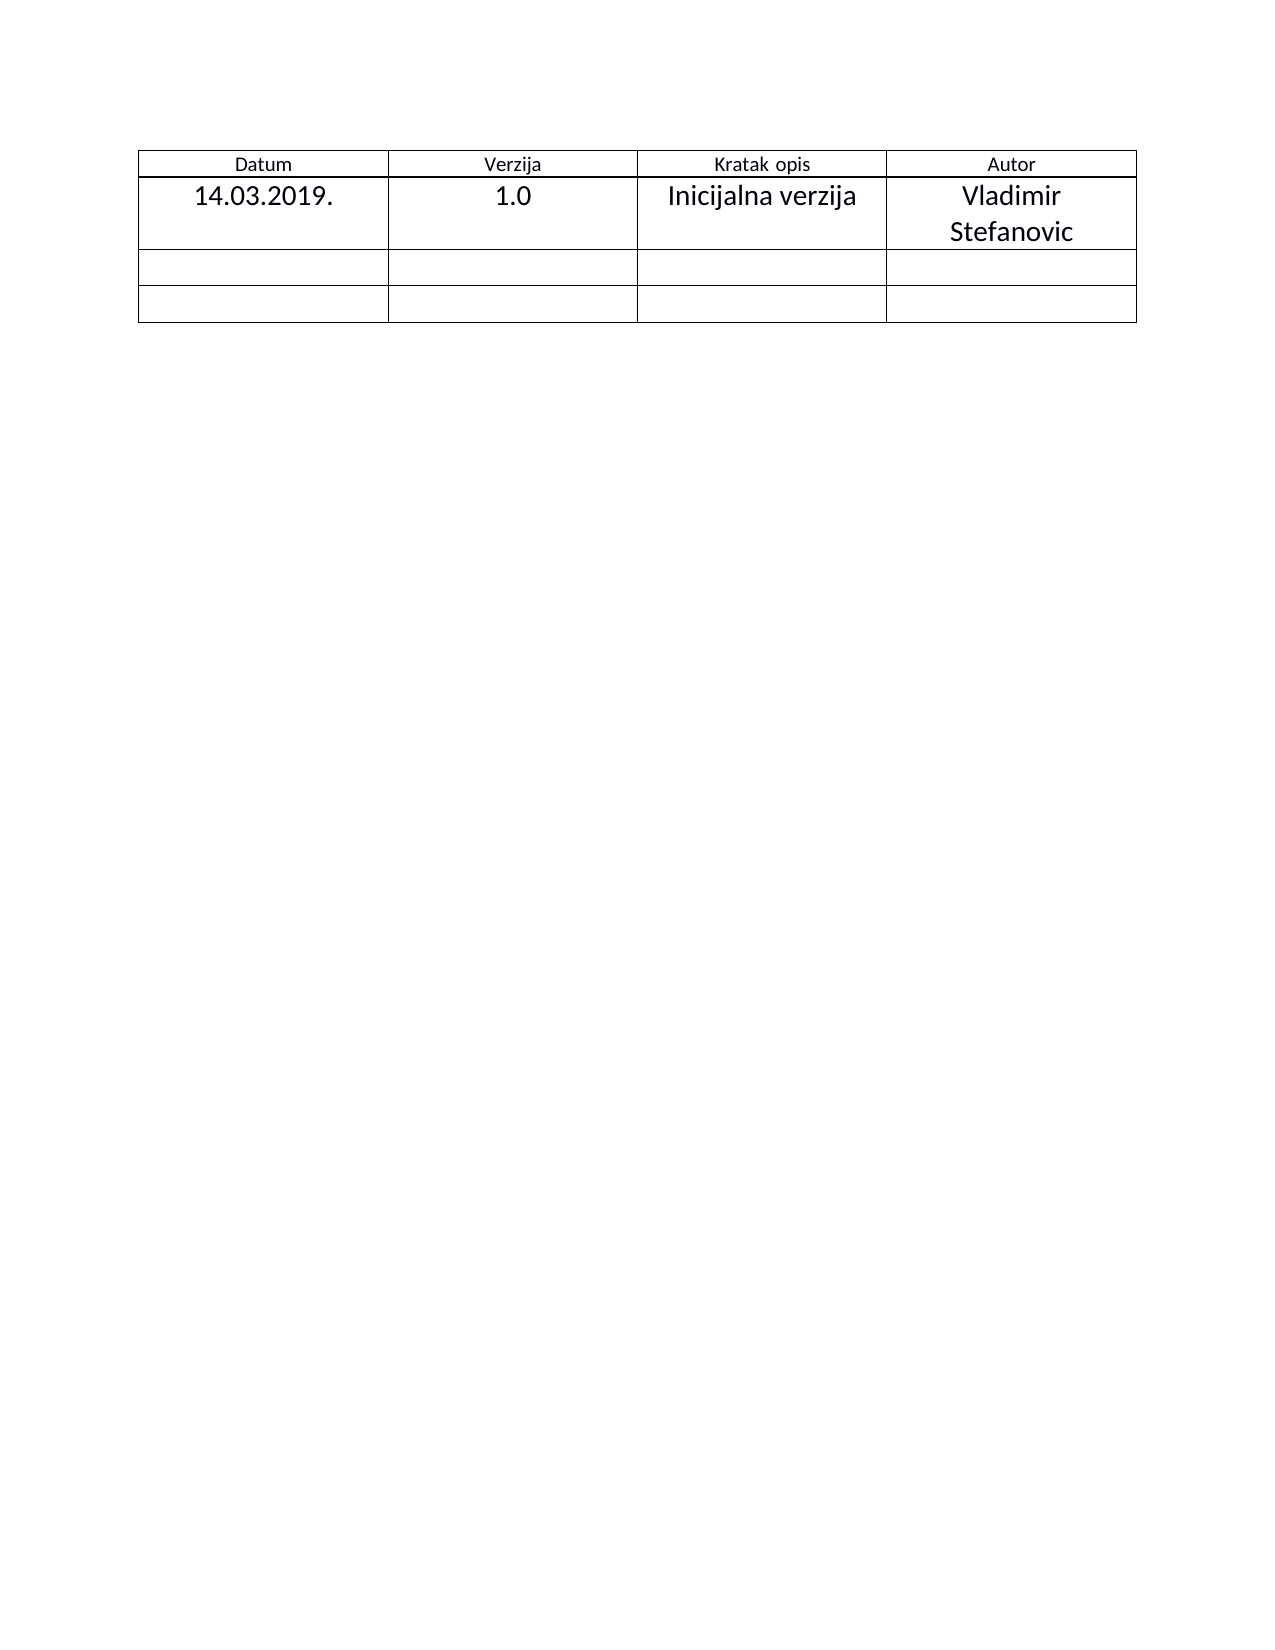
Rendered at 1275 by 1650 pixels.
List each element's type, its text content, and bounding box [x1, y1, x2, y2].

table_cell Inicijalna verzija [638, 178, 886, 249]
table_cell Vladimir Stefanovic [887, 178, 1136, 249]
table_header Verzija [389, 151, 637, 176]
table_cell [638, 286, 886, 322]
table_header Autor [887, 151, 1136, 176]
table_cell [887, 286, 1136, 322]
table_cell 1.0 [389, 178, 637, 249]
table_header Datum [139, 151, 388, 176]
table_cell [139, 250, 388, 285]
table_cell [638, 250, 886, 285]
table_header Kratak opis [638, 151, 886, 176]
table_cell [887, 250, 1136, 285]
table_cell 14.03.2019. [139, 178, 388, 249]
table_cell [389, 286, 637, 322]
table_cell [139, 286, 388, 322]
table_cell [389, 250, 637, 285]
